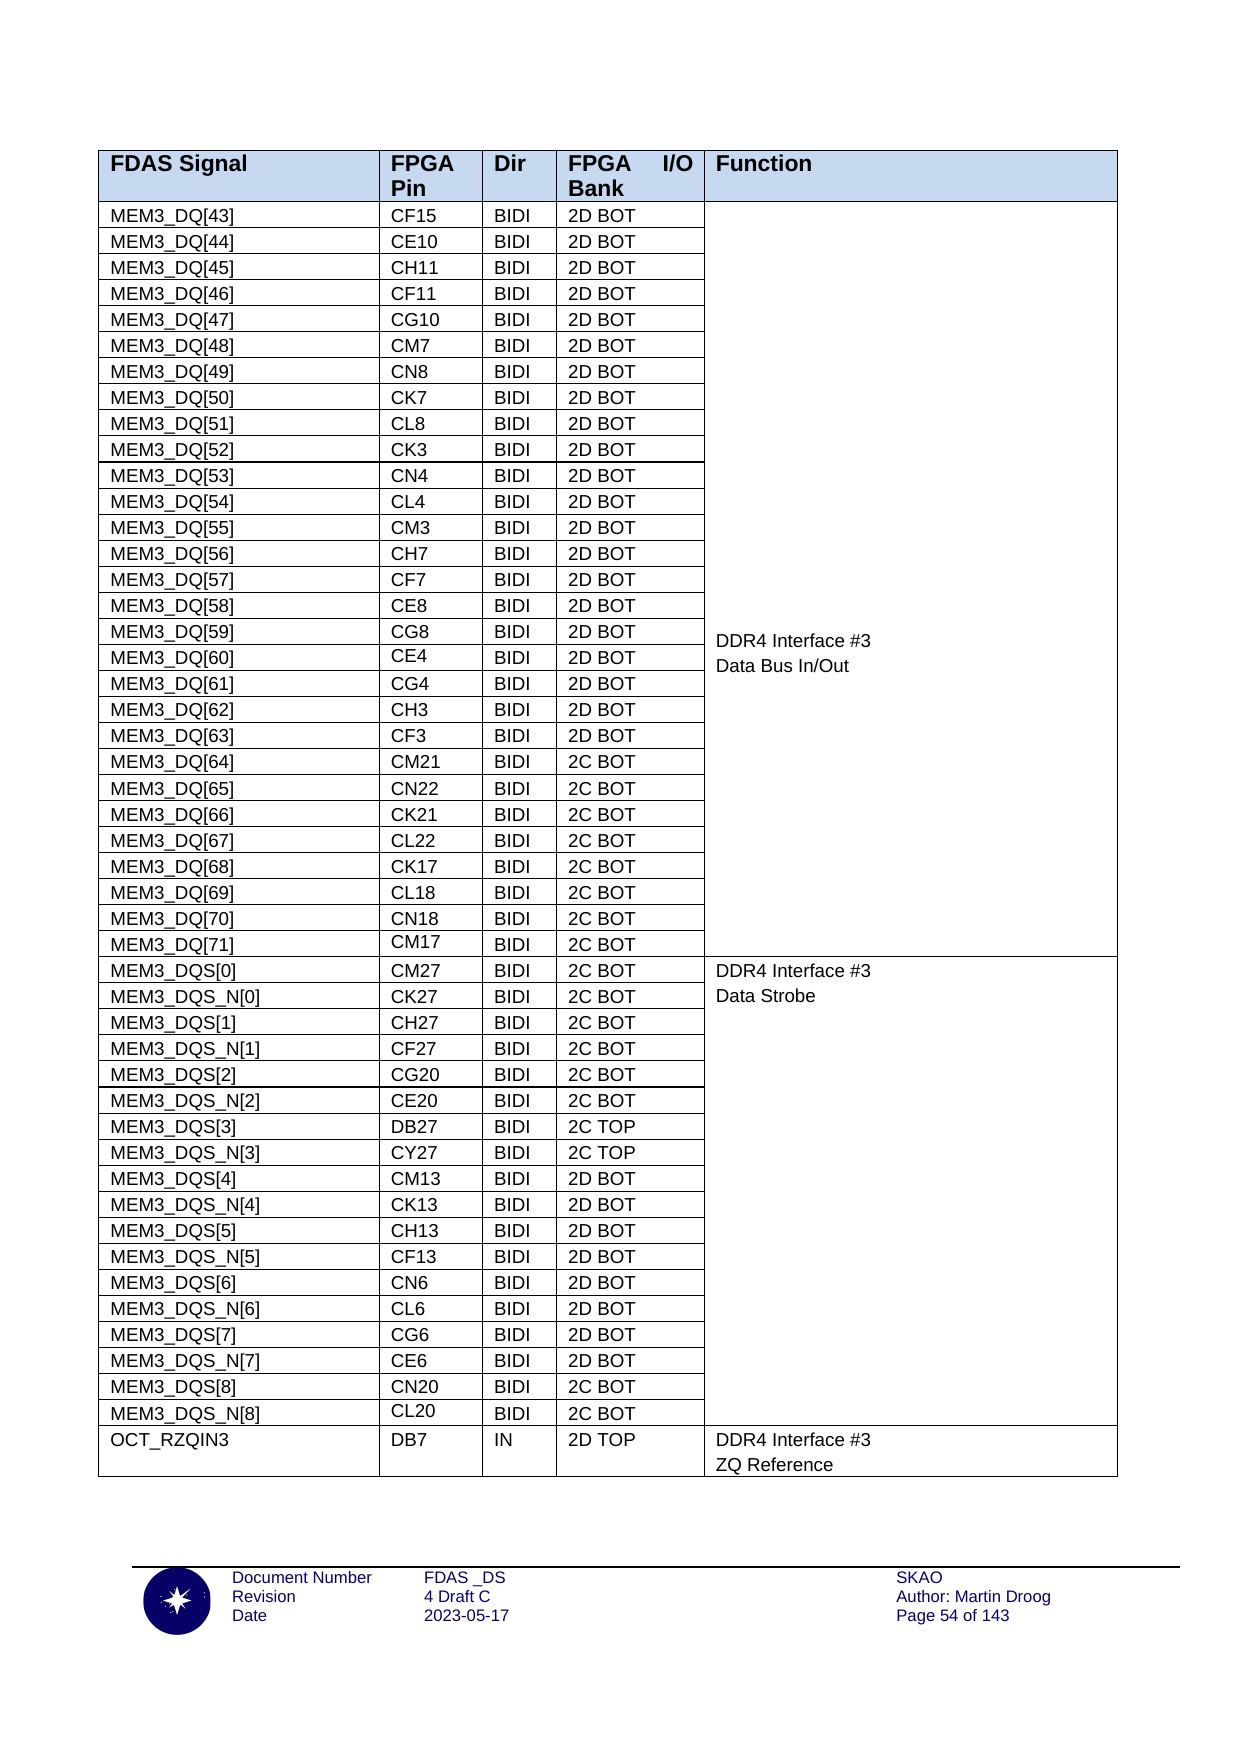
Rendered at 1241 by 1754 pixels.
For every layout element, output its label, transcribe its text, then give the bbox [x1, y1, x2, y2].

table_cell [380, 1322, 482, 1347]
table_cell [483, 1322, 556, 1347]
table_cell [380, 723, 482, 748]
table_header Dir [483, 151, 556, 201]
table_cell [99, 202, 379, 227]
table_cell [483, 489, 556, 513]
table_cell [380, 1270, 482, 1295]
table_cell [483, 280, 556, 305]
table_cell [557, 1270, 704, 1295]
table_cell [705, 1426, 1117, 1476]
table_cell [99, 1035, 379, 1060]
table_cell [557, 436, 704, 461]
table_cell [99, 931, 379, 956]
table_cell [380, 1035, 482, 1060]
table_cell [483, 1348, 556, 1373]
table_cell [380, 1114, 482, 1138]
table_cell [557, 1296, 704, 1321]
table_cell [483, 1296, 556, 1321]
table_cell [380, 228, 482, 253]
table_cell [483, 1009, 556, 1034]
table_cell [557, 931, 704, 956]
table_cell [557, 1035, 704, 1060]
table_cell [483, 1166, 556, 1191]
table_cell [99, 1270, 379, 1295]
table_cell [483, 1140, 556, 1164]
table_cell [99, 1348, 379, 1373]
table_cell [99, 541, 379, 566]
table_header Function [705, 151, 1117, 201]
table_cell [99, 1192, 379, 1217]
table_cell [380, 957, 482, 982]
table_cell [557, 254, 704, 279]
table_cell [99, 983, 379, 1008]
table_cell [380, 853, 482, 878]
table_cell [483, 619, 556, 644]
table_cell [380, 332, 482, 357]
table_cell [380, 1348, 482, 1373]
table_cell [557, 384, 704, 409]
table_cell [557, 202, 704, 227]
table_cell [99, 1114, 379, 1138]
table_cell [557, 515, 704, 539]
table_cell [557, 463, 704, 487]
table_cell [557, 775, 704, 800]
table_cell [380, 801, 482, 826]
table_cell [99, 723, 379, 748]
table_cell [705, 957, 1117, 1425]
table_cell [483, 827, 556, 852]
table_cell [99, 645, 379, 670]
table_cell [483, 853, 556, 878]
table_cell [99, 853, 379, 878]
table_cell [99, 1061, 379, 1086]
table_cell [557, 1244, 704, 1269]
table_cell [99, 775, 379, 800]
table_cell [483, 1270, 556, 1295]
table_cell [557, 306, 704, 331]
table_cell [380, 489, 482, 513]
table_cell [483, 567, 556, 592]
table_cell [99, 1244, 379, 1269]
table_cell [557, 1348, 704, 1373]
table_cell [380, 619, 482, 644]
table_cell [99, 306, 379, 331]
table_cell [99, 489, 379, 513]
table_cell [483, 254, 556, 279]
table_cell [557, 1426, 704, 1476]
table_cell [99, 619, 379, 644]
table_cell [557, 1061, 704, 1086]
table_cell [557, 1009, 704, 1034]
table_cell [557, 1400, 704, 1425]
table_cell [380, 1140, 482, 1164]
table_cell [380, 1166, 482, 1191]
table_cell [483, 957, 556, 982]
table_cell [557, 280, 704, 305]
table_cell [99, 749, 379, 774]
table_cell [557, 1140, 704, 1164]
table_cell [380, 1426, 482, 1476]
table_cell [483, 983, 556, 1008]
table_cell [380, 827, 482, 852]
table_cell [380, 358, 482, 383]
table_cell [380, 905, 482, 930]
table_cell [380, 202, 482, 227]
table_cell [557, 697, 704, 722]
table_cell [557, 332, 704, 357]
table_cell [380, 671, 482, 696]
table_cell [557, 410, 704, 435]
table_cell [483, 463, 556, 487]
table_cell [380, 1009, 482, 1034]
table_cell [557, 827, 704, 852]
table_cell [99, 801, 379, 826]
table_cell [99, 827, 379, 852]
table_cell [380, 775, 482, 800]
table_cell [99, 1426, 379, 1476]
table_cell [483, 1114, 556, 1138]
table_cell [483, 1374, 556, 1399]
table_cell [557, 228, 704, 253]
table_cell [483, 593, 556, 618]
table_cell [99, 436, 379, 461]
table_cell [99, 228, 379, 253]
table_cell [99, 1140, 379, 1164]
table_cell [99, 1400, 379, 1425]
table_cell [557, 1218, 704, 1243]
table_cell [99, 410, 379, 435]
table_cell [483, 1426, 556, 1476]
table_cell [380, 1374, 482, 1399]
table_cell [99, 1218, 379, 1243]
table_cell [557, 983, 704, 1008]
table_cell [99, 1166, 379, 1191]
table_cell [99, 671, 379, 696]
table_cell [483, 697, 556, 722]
table_header FPGA Pin [380, 151, 482, 201]
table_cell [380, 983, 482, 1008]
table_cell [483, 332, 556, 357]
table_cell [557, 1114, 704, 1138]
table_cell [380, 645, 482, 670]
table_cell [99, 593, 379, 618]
table_header FDAS Signal [99, 151, 379, 201]
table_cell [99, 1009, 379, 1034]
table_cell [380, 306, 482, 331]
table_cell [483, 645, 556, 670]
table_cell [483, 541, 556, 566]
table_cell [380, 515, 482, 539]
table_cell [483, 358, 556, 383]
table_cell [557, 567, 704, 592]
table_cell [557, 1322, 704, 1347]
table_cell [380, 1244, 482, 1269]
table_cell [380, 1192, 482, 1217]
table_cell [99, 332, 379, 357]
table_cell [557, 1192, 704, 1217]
table_header FPGA I/O Bank [557, 151, 704, 201]
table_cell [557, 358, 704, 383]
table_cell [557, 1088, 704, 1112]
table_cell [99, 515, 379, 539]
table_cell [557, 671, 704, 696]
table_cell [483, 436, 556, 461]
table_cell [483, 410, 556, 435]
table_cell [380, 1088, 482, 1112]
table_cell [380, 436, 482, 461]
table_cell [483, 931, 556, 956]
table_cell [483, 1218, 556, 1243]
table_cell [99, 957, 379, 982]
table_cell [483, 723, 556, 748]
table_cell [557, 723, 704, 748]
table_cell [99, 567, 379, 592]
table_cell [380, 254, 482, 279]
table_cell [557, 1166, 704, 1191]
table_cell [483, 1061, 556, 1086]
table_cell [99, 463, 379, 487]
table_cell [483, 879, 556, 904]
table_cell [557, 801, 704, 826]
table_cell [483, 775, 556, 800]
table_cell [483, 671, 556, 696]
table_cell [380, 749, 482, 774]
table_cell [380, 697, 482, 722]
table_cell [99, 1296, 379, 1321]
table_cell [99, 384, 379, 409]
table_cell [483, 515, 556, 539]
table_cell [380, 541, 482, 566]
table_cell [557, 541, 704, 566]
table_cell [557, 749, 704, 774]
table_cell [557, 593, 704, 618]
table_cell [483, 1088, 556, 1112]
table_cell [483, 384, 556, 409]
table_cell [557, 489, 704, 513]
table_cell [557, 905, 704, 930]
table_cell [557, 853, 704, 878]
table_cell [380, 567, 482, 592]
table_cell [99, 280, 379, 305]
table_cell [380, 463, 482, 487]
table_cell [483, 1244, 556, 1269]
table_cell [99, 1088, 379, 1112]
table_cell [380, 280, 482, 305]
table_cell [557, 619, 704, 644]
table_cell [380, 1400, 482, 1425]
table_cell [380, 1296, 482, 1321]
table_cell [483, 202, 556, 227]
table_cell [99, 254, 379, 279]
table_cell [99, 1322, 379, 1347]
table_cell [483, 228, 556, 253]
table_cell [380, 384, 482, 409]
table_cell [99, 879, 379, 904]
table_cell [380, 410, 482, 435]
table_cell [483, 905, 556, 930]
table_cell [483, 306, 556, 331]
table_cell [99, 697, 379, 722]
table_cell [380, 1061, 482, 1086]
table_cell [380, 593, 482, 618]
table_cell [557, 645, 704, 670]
picture [143, 1567, 211, 1635]
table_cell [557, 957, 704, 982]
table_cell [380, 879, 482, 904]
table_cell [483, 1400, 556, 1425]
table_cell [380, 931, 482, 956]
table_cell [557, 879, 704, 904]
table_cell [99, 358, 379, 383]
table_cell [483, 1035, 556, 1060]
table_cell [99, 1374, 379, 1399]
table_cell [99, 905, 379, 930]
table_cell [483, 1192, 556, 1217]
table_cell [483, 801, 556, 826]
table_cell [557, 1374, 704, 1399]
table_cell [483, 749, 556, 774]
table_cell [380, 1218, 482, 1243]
